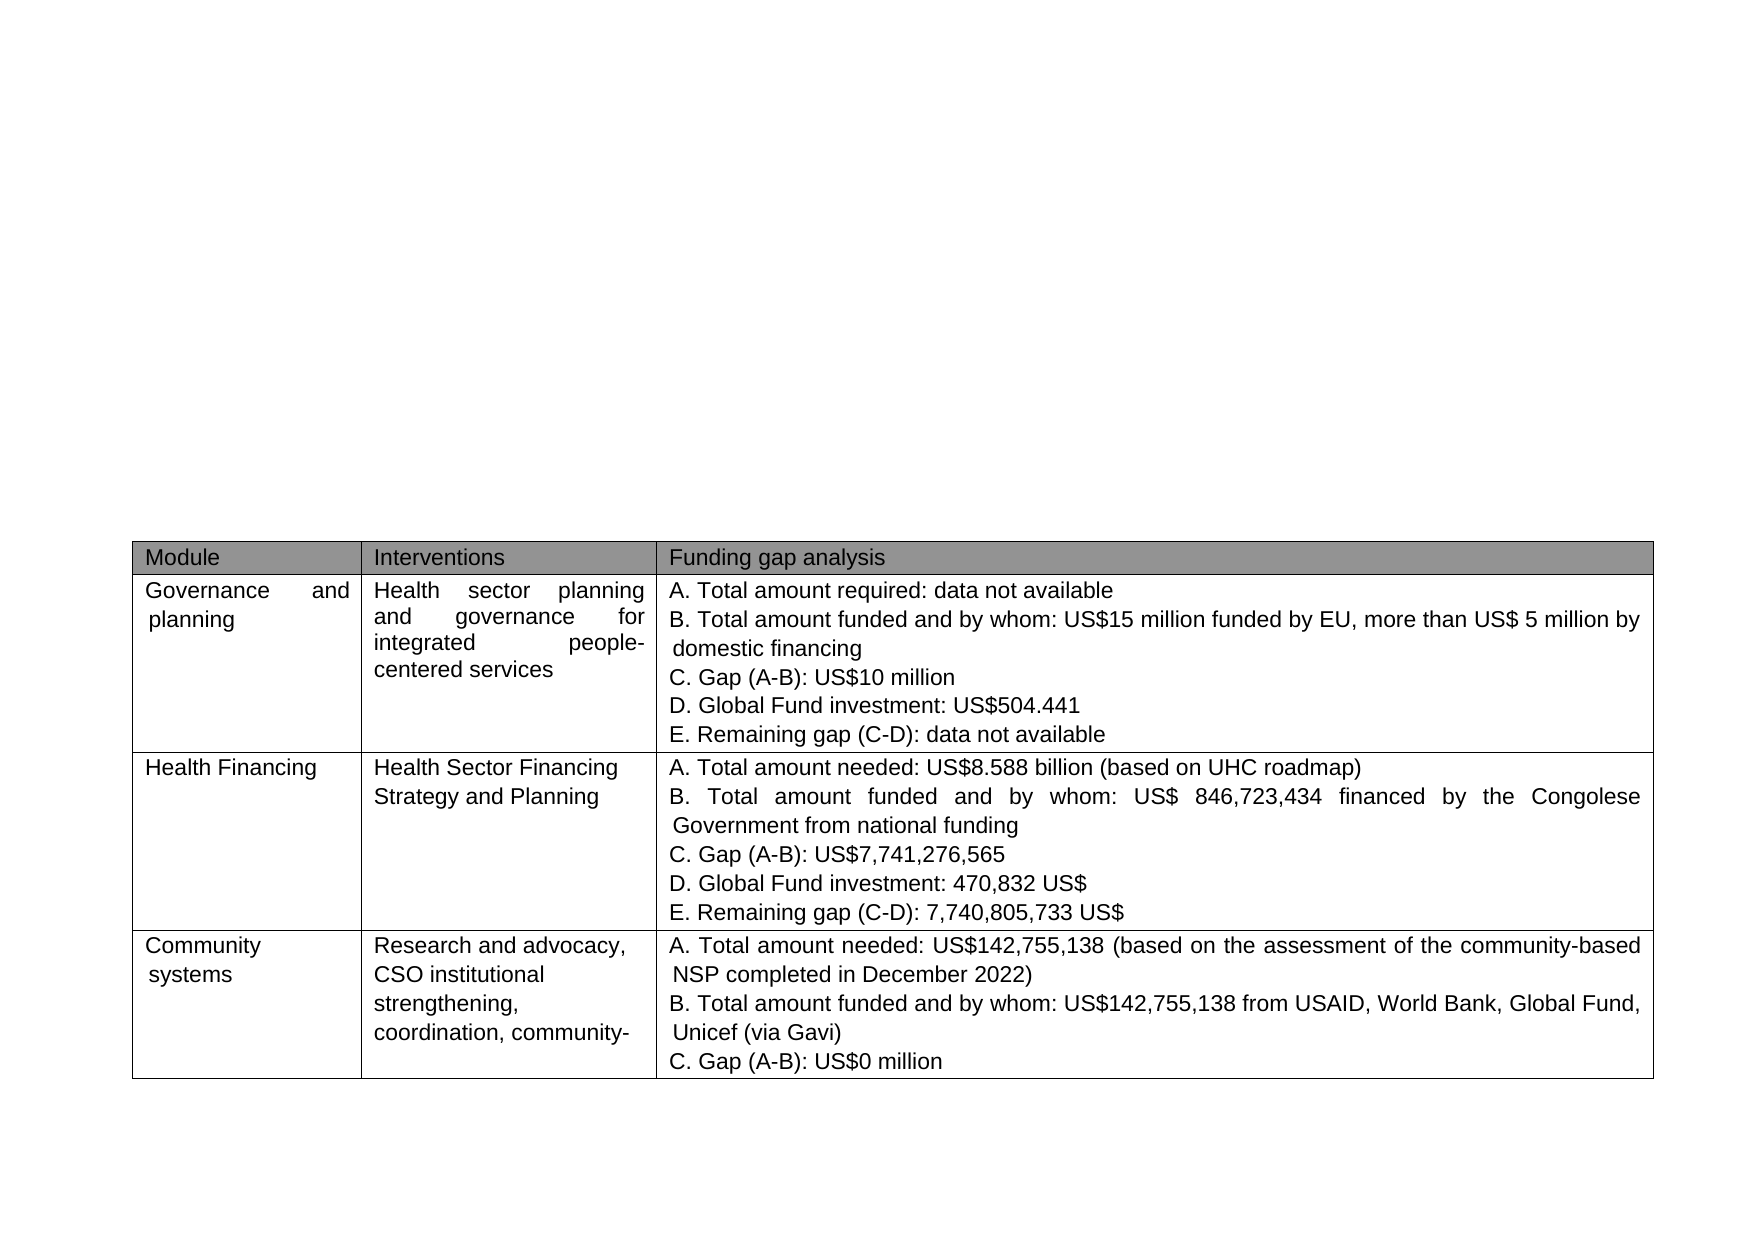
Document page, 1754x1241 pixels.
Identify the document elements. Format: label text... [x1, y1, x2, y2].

table_header Module [133, 542, 361, 574]
table_cell Health sector planning and governance for integrated people-centered services [362, 575, 656, 752]
table_cell Community systems [133, 931, 361, 1078]
table_cell Governance and planning [133, 575, 361, 752]
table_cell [362, 931, 656, 1078]
table_header Interventions [362, 542, 656, 574]
table_header Funding gap analysis [657, 542, 1653, 574]
table_cell Health Financing [133, 753, 361, 929]
table_cell Health Sector Financing Strategy and Planning [362, 753, 656, 929]
table_cell A. Total amount required: data not available B. Total amount funded and by whom: US$15 million funded by EU, more than US$ 5 million by domestic financing C. Gap (A-B): US$10 million D. Global Fund investment: US$504.441 E. Remaining gap (C-D): data not available [657, 575, 1653, 752]
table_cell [657, 931, 1653, 1078]
table_cell A. Total amount needed: US$8.588 billion (based on UHC roadmap) B. Total amount funded and by whom: US$ 846,723,434 financed by the Congolese Government from national funding C. Gap (A-B): US$7,741,276,565 D. Global Fund investment: 470,832 US$ E. Remaining gap (C-D): 7,740,805,733 US$ [657, 753, 1653, 929]
